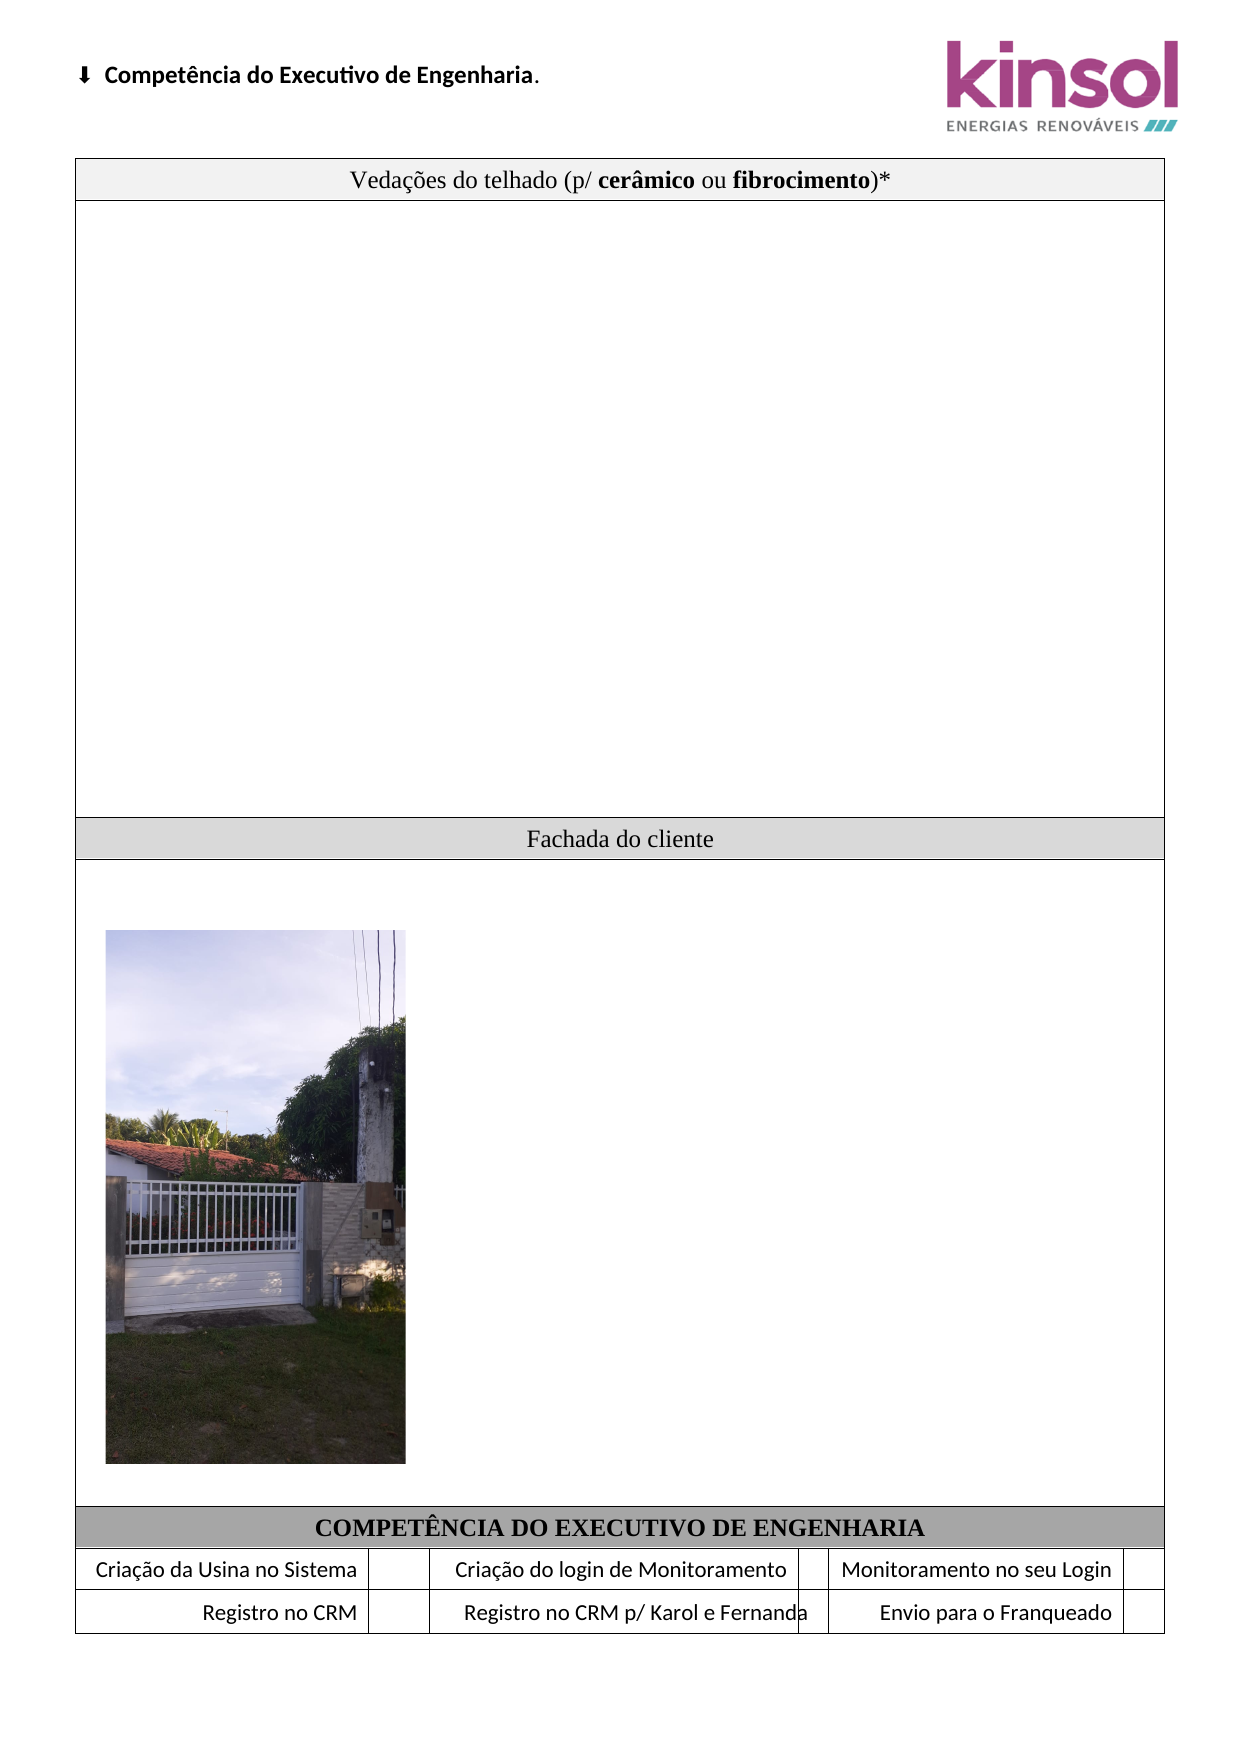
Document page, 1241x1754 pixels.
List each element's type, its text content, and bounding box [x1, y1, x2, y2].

table_cell [799, 1590, 828, 1633]
table_cell Criação do login de Monitoramento [430, 1549, 798, 1589]
table_cell [1124, 1549, 1164, 1589]
table_cell COMPETÊNCIA DO EXECUTIVO DE ENGENHARIA [76, 1507, 1164, 1547]
table_cell Fachada do cliente [76, 818, 1164, 858]
table_cell Criação da Usina no Sistema [76, 1549, 368, 1589]
table_cell [1124, 1590, 1164, 1633]
table_cell Registro no CRM p/ Karol e Fernanda [430, 1590, 798, 1633]
table_cell [799, 1549, 828, 1589]
table_cell [369, 1549, 429, 1589]
table_cell Monitoramento no seu Login [829, 1549, 1123, 1589]
table_cell Registro no CRM [76, 1590, 368, 1633]
table_cell Vedações do telhado (p/ cerâmico ou fibrocimento)* [76, 159, 1164, 199]
table_cell [76, 201, 1164, 817]
picture [105, 930, 406, 1464]
table_cell [76, 860, 1164, 1506]
table_cell Envio para o Franqueado [829, 1590, 1123, 1633]
picture [941, 37, 1182, 135]
table_cell [369, 1590, 429, 1633]
